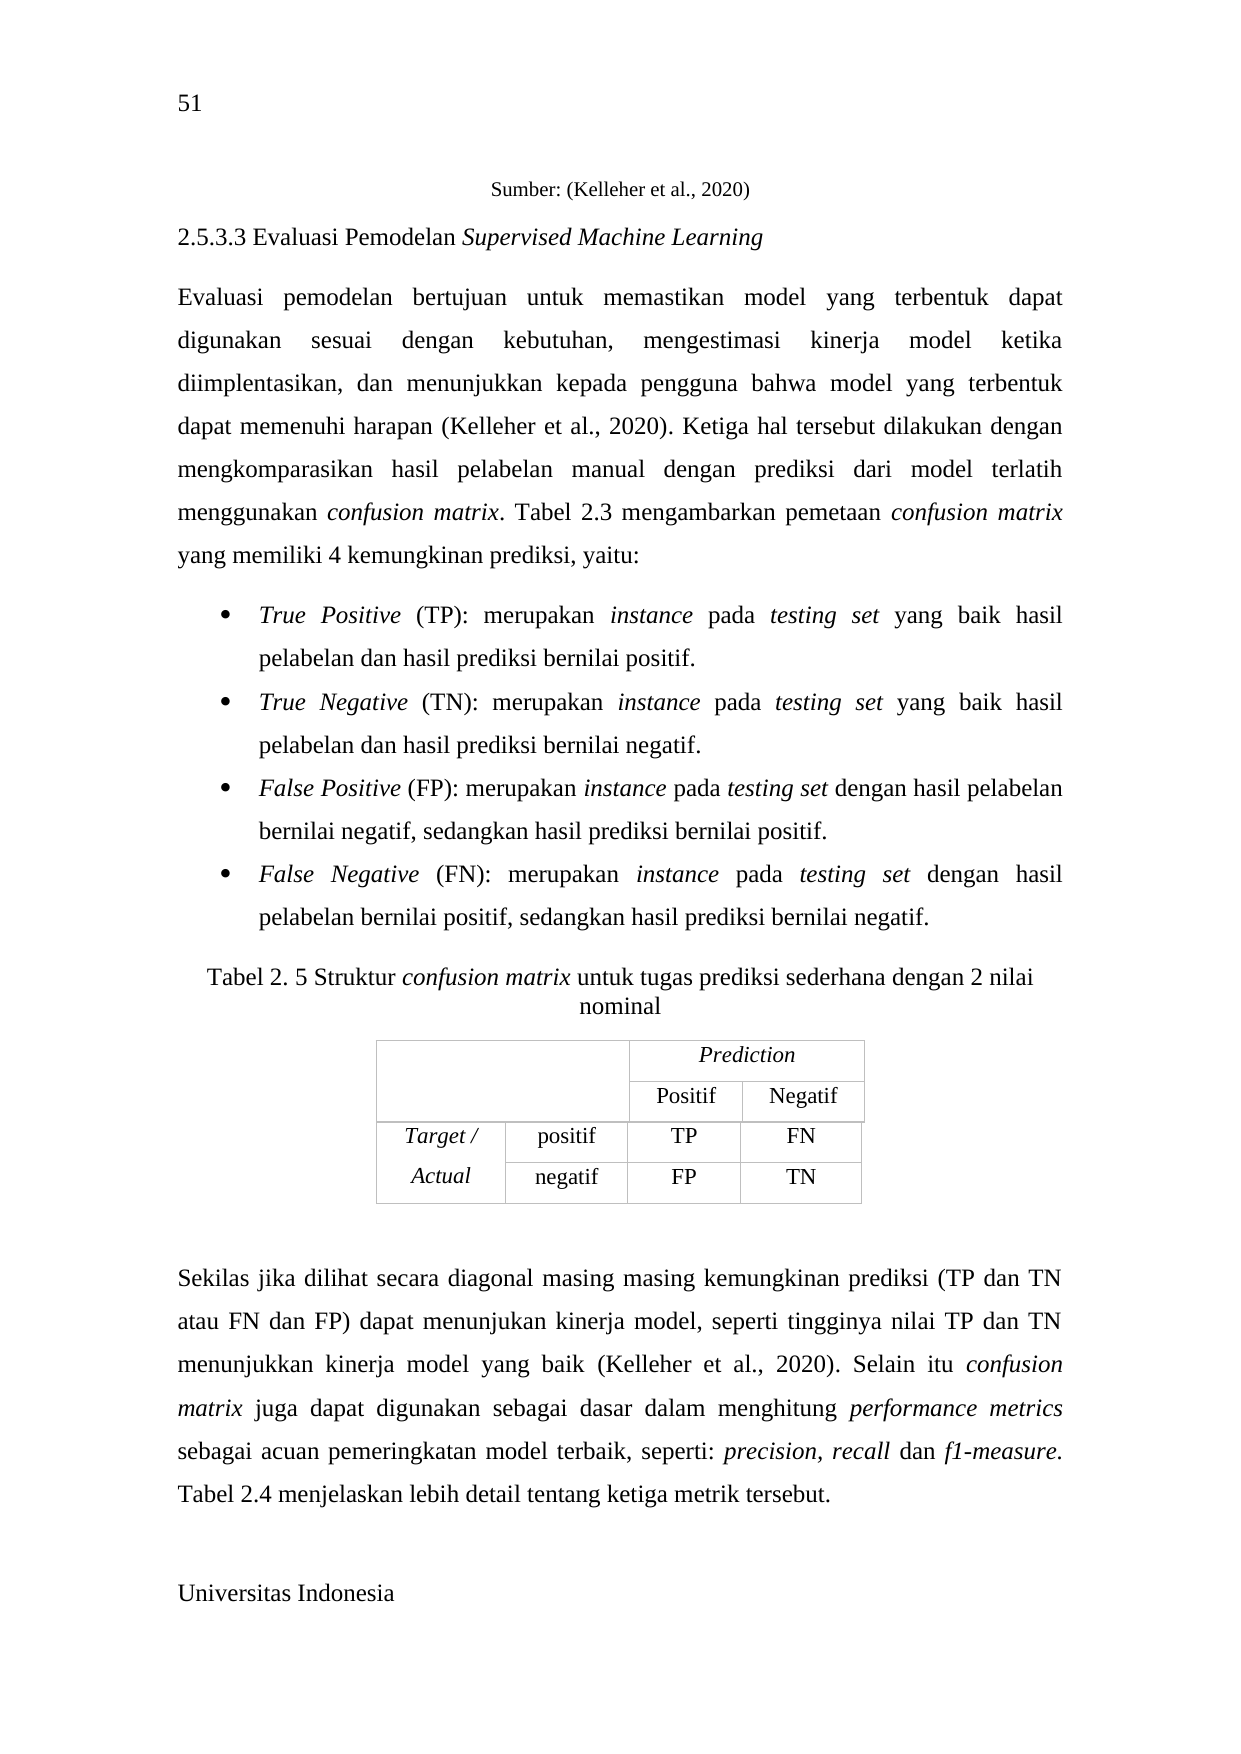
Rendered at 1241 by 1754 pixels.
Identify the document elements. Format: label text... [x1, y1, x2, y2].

table_cell Positif [630, 1082, 742, 1121]
table_cell TN [741, 1163, 861, 1202]
table_header Prediction [630, 1041, 864, 1081]
table_cell TP [628, 1123, 740, 1162]
list True Positive (TP): merupakan instance pada testing set yang baik hasil pelabelan dan hasil prediksi bernilai positif. [221, 600, 1063, 672]
table_cell negatif [506, 1163, 627, 1202]
text Sekilas jika dilihat secara diagonal masing masing kemungkinan prediksi (TP dan TN atau FN dan FP) dapat menunjukan kinerja model, seperti tingginya nilai TP dan TN menunjukkan kinerja model yang baik (Kelleher et al., 2020). Selain itu confusion matrix juga dapat digunakan sebagai dasar dalam menghitung performance metrics sebagai acuan pemeringkatan model terbaik, seperti: precision, recall dan f1-measure. Tabel 2.4 menjelaskan lebih detail tentang ketiga metrik tersebut. [177, 1263, 1063, 1508]
text Sumber: (Kelleher et al., 2020) [177, 177, 1063, 201]
list False Negative (FN): merupakan instance pada testing set dengan hasil pelabelan bernilai positif, sedangkan hasil prediksi bernilai negatif. [221, 859, 1063, 931]
subtitle Evaluasi Pemodelan Supervised Machine Learning [177, 222, 1063, 251]
list False Positive (FP): merupakan instance pada testing set dengan hasil pelabelan bernilai negatif, sedangkan hasil prediksi bernilai positif. [221, 773, 1063, 845]
table_cell FN [741, 1123, 861, 1162]
table_cell Negatif [743, 1082, 864, 1121]
table_cell FP [628, 1163, 740, 1202]
table_cell Target / Actual [377, 1123, 505, 1202]
list True Negative (TN): merupakan instance pada testing set yang baik hasil pelabelan dan hasil prediksi bernilai negatif. [221, 687, 1063, 758]
table_header [377, 1041, 629, 1121]
text Evaluasi pemodelan bertujuan untuk memastikan model yang terbentuk dapat digunakan sesuai dengan kebutuhan, mengestimasi kinerja model ketika diimplentasikan, dan menunjukkan kepada pengguna bahwa model yang terbentuk dapat memenuhi harapan (Kelleher et al., 2020). Ketiga hal tersebut dilakukan dengan mengkomparasikan hasil pelabelan manual dengan prediksi dari model terlatih menggunakan confusion matrix. Tabel 2.3 mengambarkan pemetaan confusion matrix yang memiliki 4 kemungkinan prediksi, yaitu: [177, 282, 1063, 569]
table_cell positif [506, 1123, 627, 1162]
text Tabel 2. 5 Struktur confusion matrix untuk tugas prediksi sederhana dengan 2 nilai nominal [177, 962, 1063, 1019]
